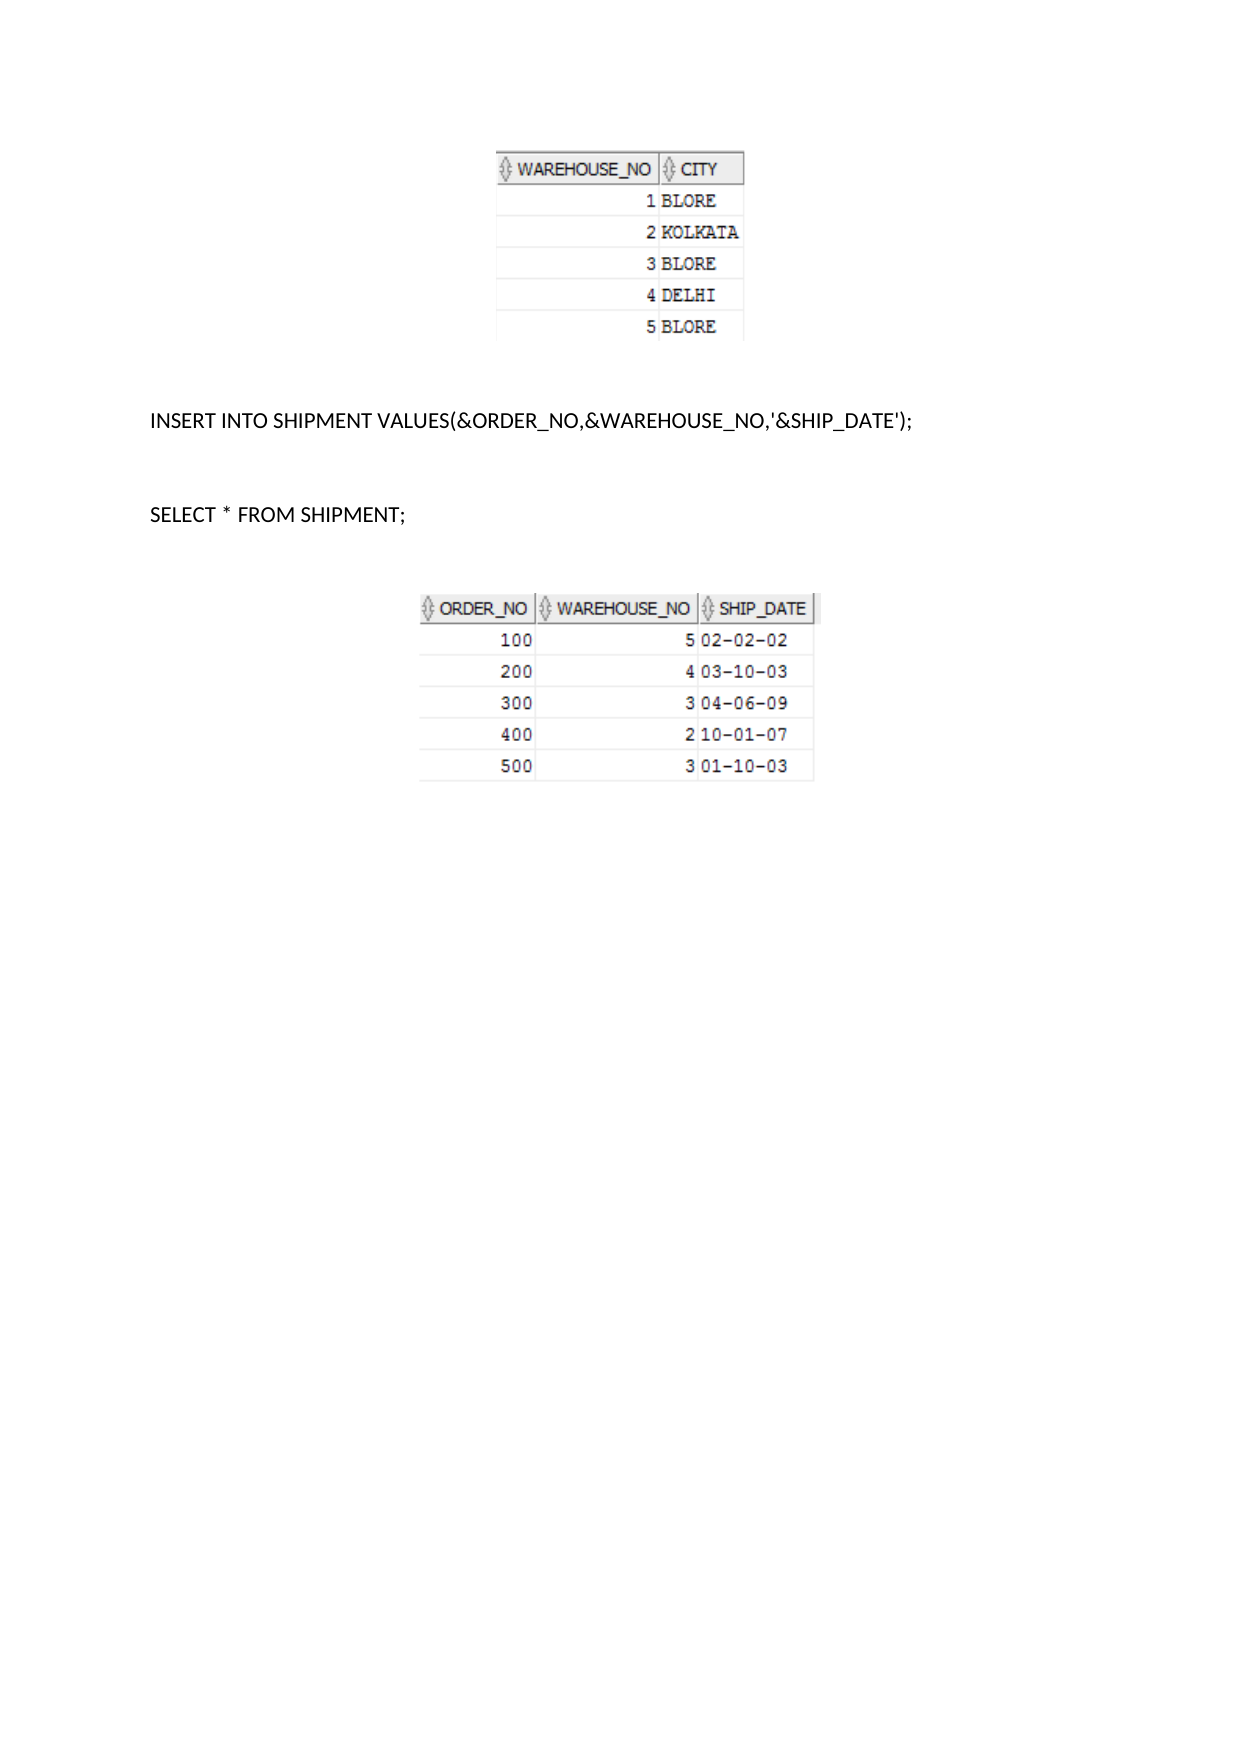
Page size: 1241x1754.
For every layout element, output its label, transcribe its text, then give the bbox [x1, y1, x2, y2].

picture [419, 593, 821, 785]
picture [496, 150, 745, 341]
text INSERT INTO SHIPMENT VALUES(&ORDER_NO,&WAREHOUSE_NO,'&SHIP_DATE'); [150, 406, 1090, 434]
text SELECT * FROM SHIPMENT; [150, 500, 1090, 528]
